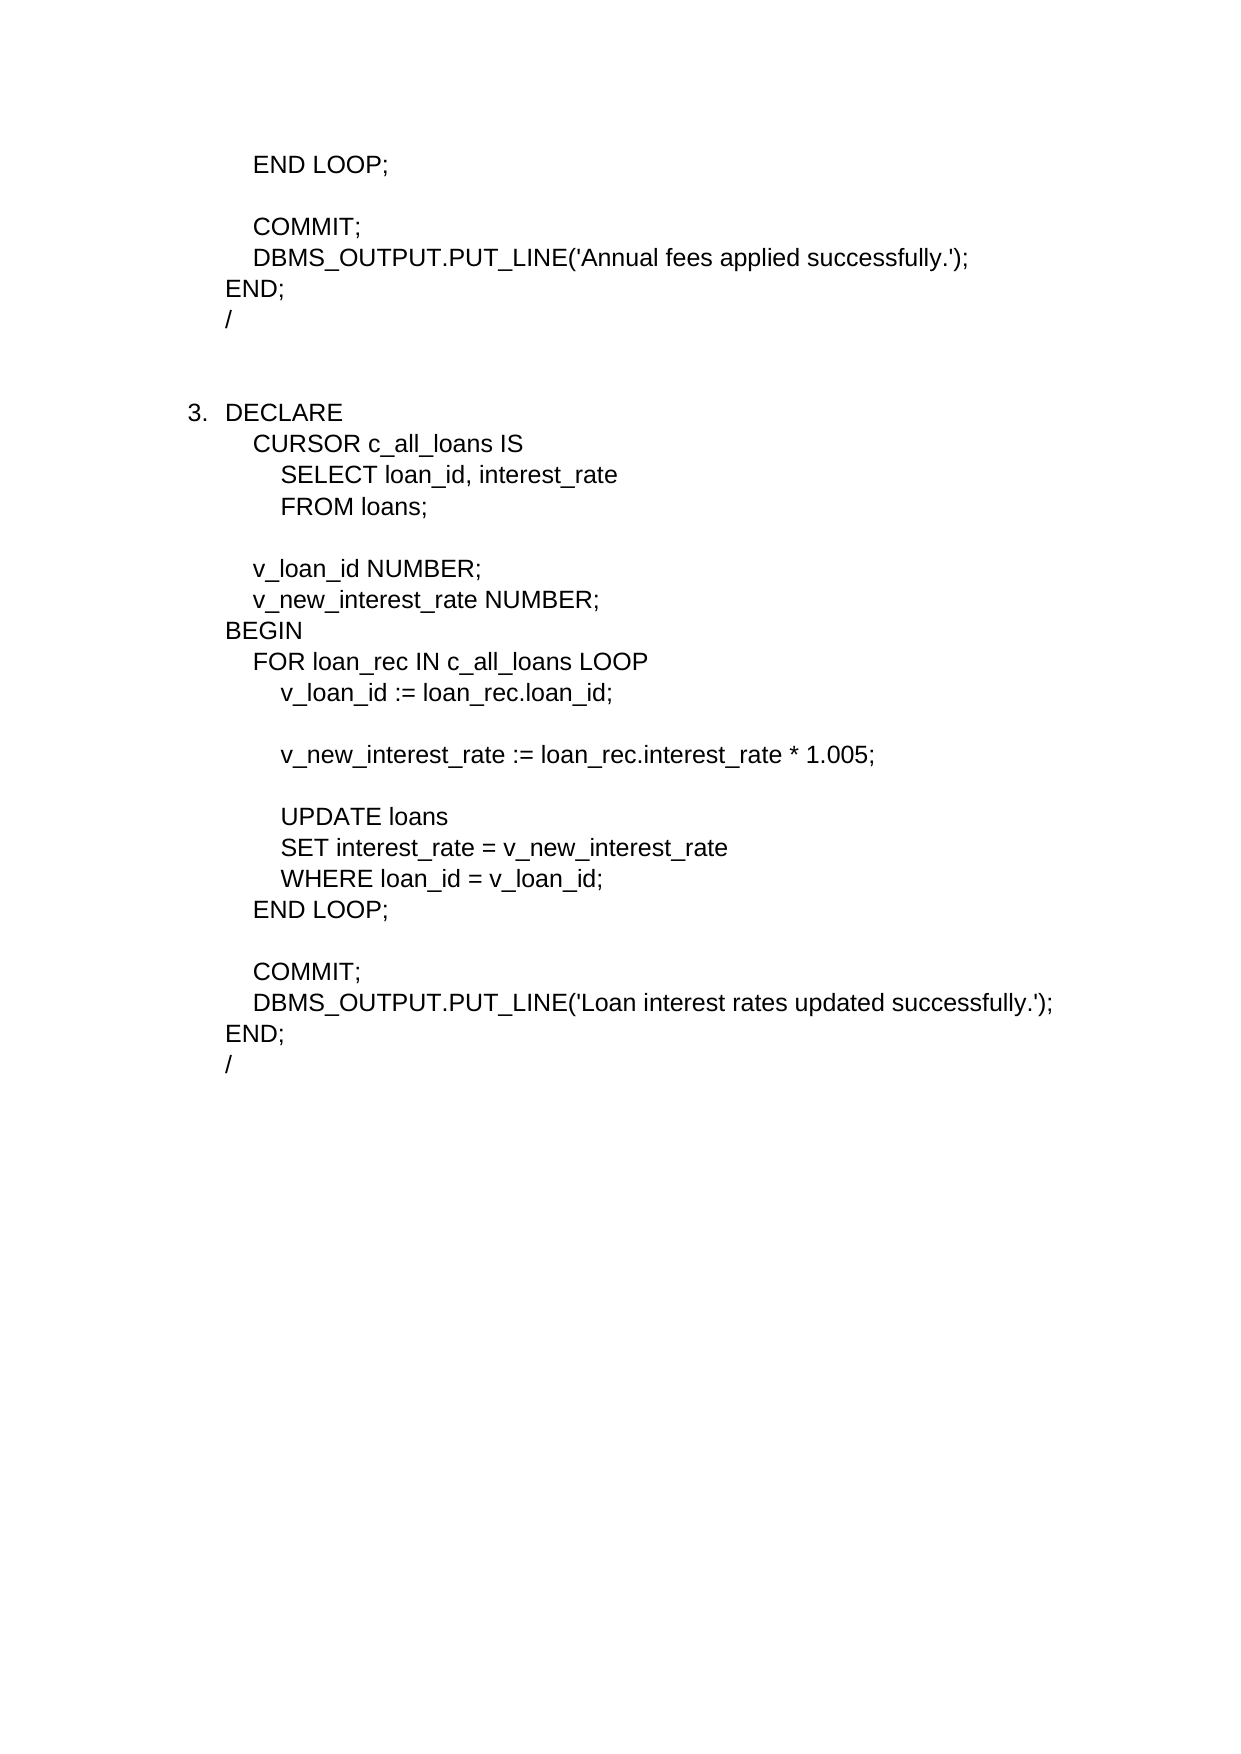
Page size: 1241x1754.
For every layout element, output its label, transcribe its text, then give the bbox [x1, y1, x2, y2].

list DECLARE [187, 398, 1090, 427]
list v_loan_id NUMBER; [225, 553, 1090, 582]
list v_loan_id := loan_rec.loan_id; [225, 678, 1090, 706]
list BEGIN [225, 616, 1090, 644]
list / [225, 305, 1090, 334]
list CURSOR c_all_loans IS [225, 429, 1090, 458]
list COMMIT; [225, 212, 1090, 241]
list SET interest_rate = v_new_interest_rate [225, 833, 1090, 862]
list DBMS_OUTPUT.PUT_LINE('Annual fees applied successfully.'); [225, 243, 1090, 272]
list v_new_interest_rate := loan_rec.interest_rate * 1.005; [225, 740, 1090, 768]
list DBMS_OUTPUT.PUT_LINE('Loan interest rates updated successfully.'); [225, 988, 1090, 1017]
list v_new_interest_rate NUMBER; [225, 584, 1090, 613]
list WHERE loan_id = v_loan_id; [225, 864, 1090, 893]
list COMMIT; [225, 957, 1090, 986]
list FROM loans; [225, 491, 1090, 520]
list SELECT loan_id, interest_rate [225, 460, 1090, 489]
list END; [225, 274, 1090, 303]
list FOR loan_rec IN c_all_loans LOOP [225, 647, 1090, 675]
list / [225, 1050, 1090, 1079]
list END LOOP; [225, 895, 1090, 924]
list END; [225, 1019, 1090, 1048]
list END LOOP; [225, 150, 1090, 179]
list UPDATE loans [225, 802, 1090, 831]
